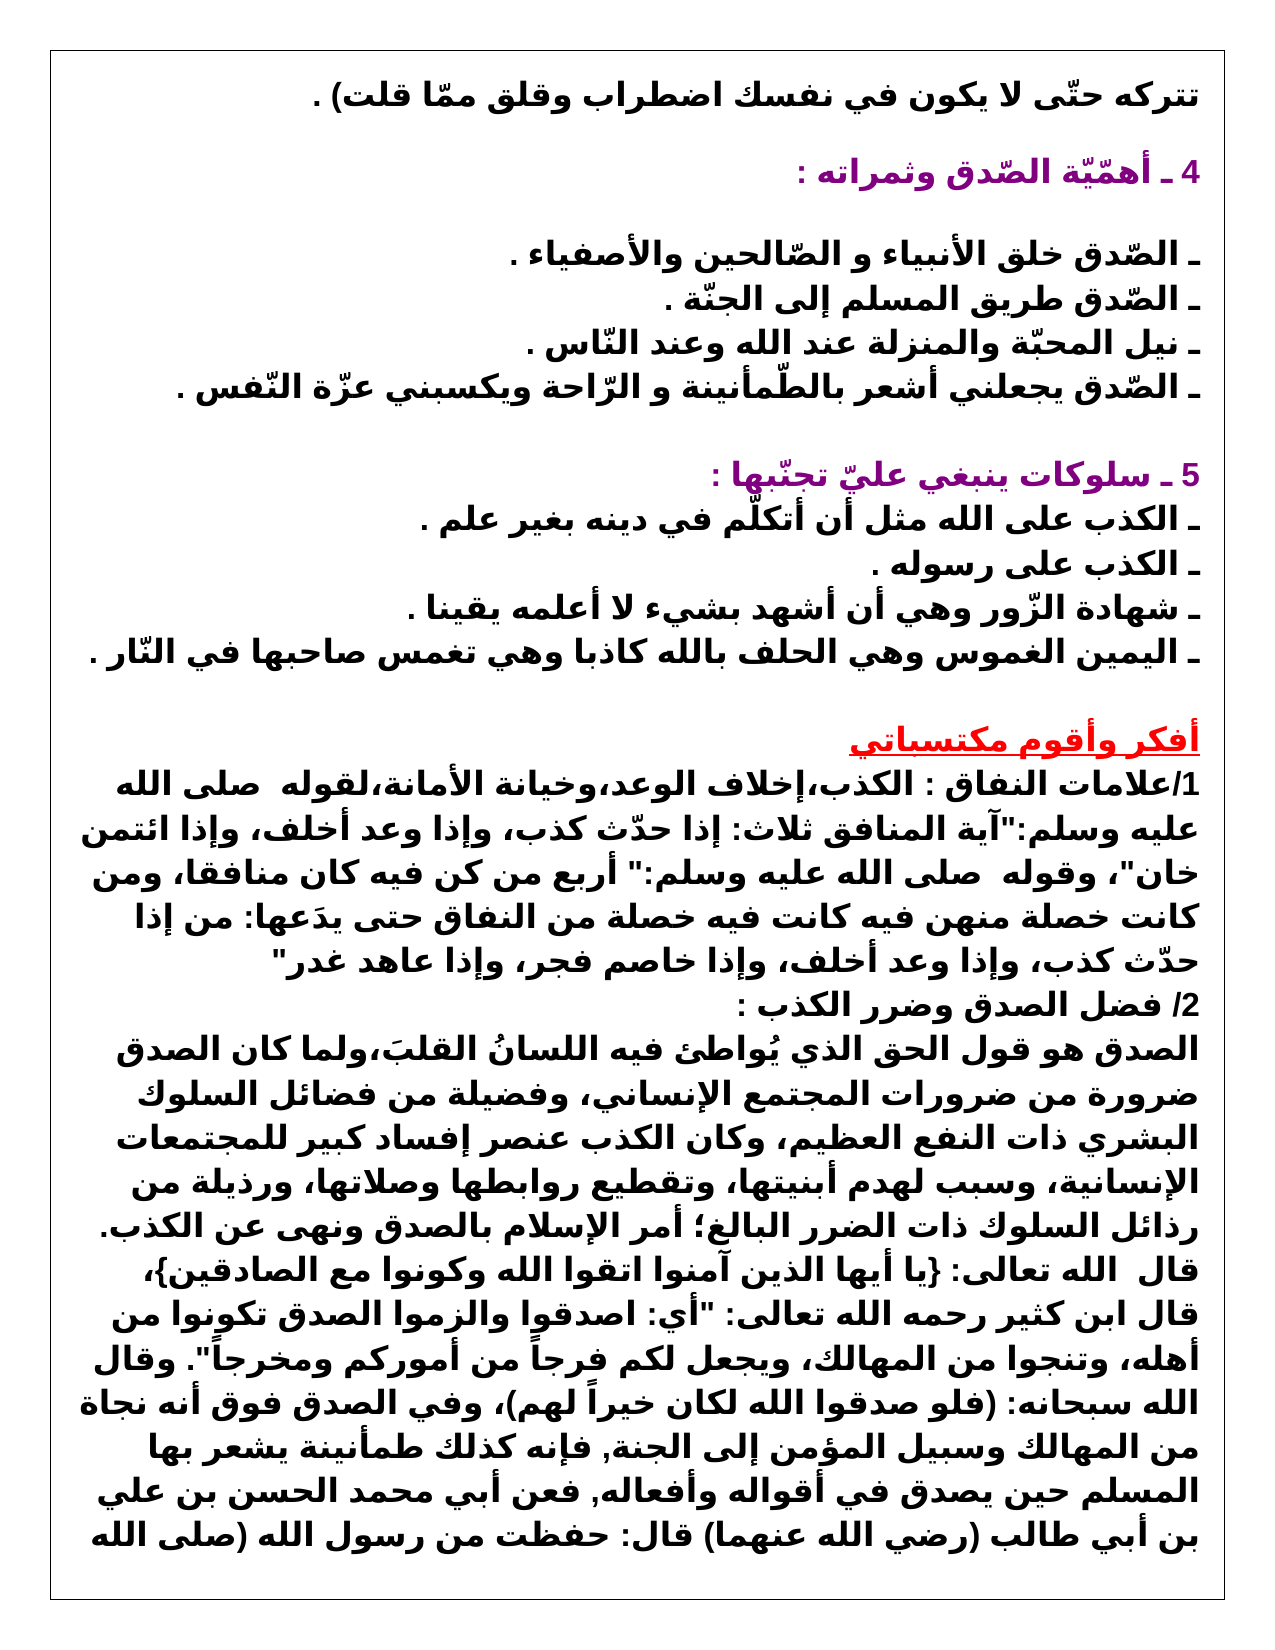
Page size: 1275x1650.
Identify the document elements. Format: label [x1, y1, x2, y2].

text [75, 75, 1200, 190]
text [75, 190, 1200, 1554]
